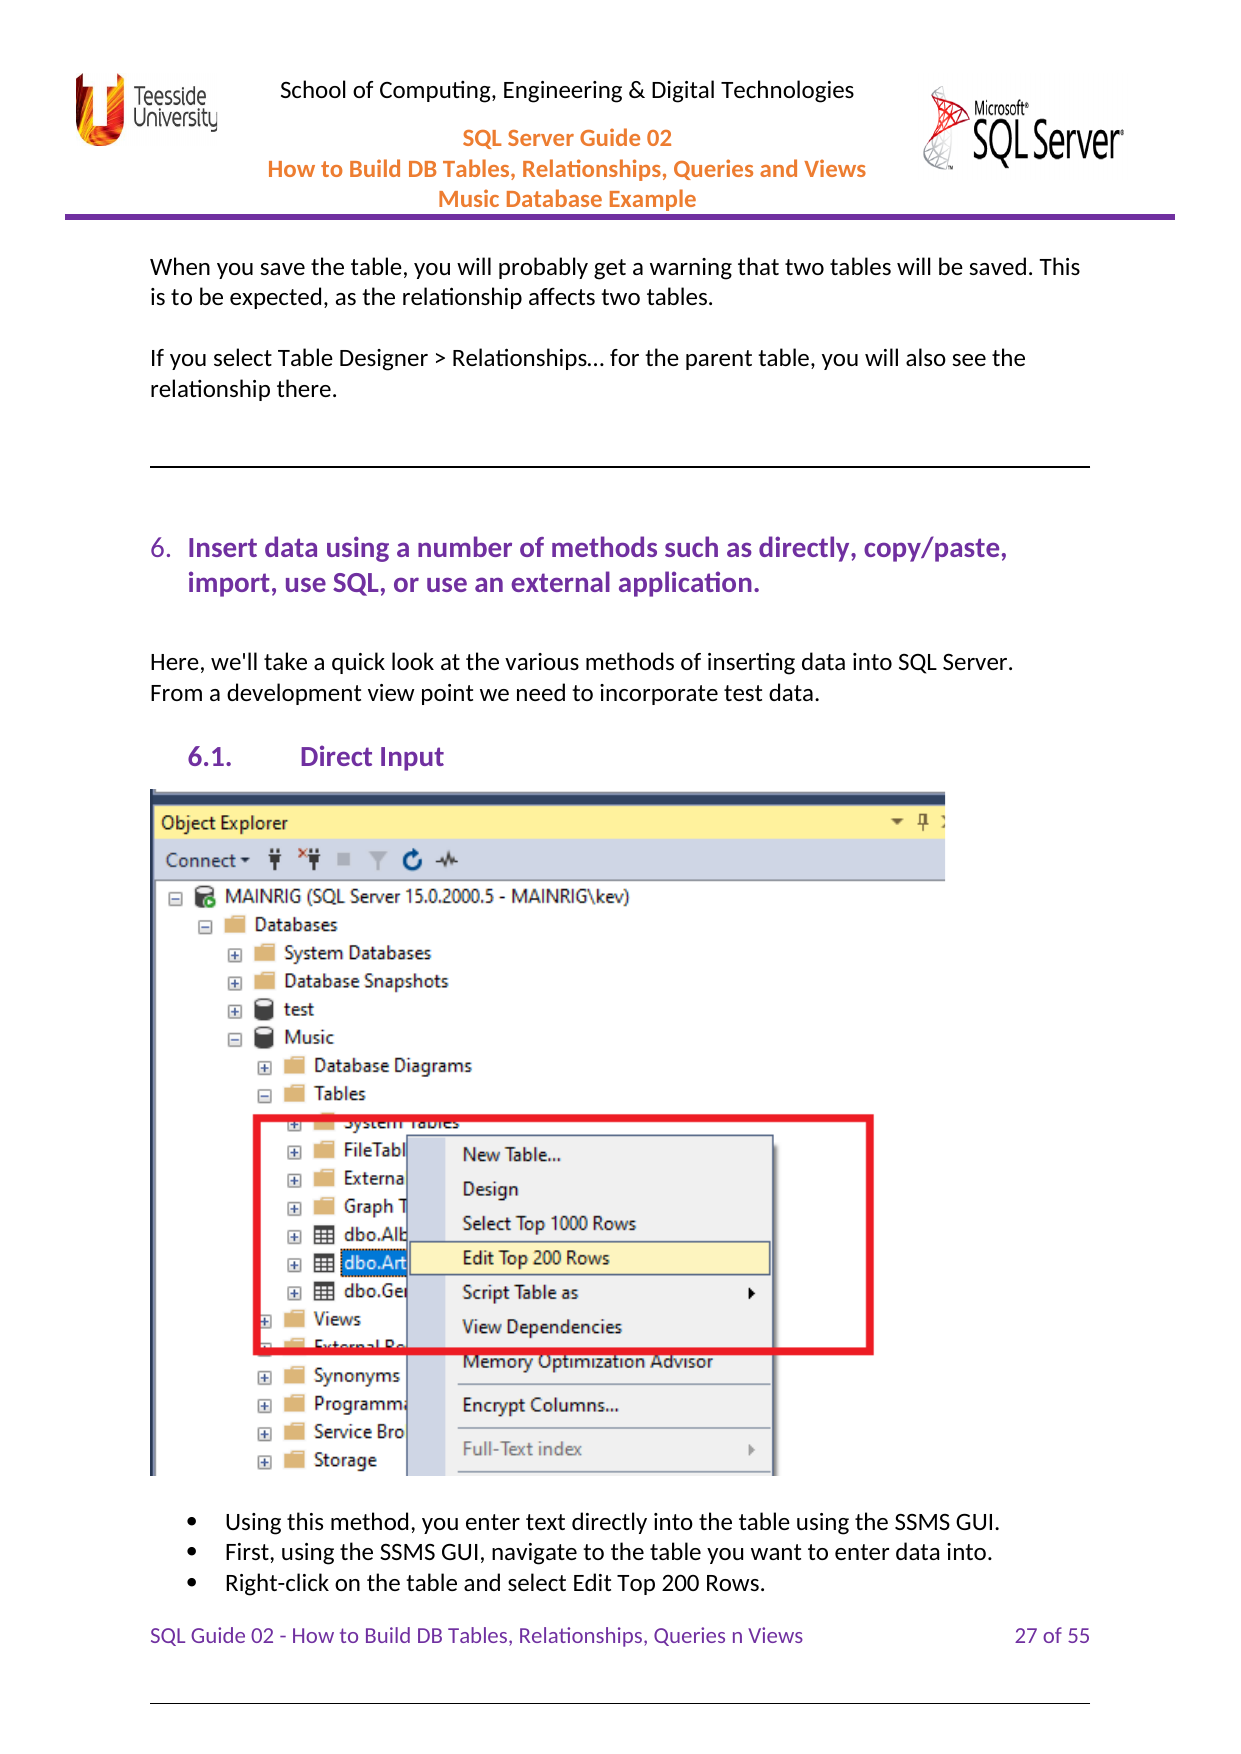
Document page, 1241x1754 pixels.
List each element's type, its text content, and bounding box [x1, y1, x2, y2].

text When you save the table, you will probably get a warning that two tables will be saved. This is to be expected, as the relationship affects two tables. [150, 251, 1090, 312]
picture [150, 789, 946, 1476]
list Right-click on the table and select Edit Top 200 Rows. [187, 1567, 1090, 1597]
picture [917, 73, 1128, 180]
subtitle Insert data using a number of methods such as directly, copy/paste, import, use SQL, or use an external application. [150, 529, 1090, 600]
text If you select Table Designer > Relationships… for the parent table, you will also see the relationship there. [150, 342, 1090, 403]
subtitle Direct Input [187, 738, 1090, 773]
list First, using the SSMS GUI, navigate to the table you want to enter data into. [187, 1536, 1090, 1567]
picture [76, 73, 218, 146]
text From a development view point we need to incorporate test data. [150, 677, 1090, 707]
list Using this method, you enter text directly into the table using the SSMS GUI. [187, 1506, 1090, 1536]
text Here, we'll take a quick look at the various methods of inserting data into SQL Server. [150, 646, 1090, 677]
